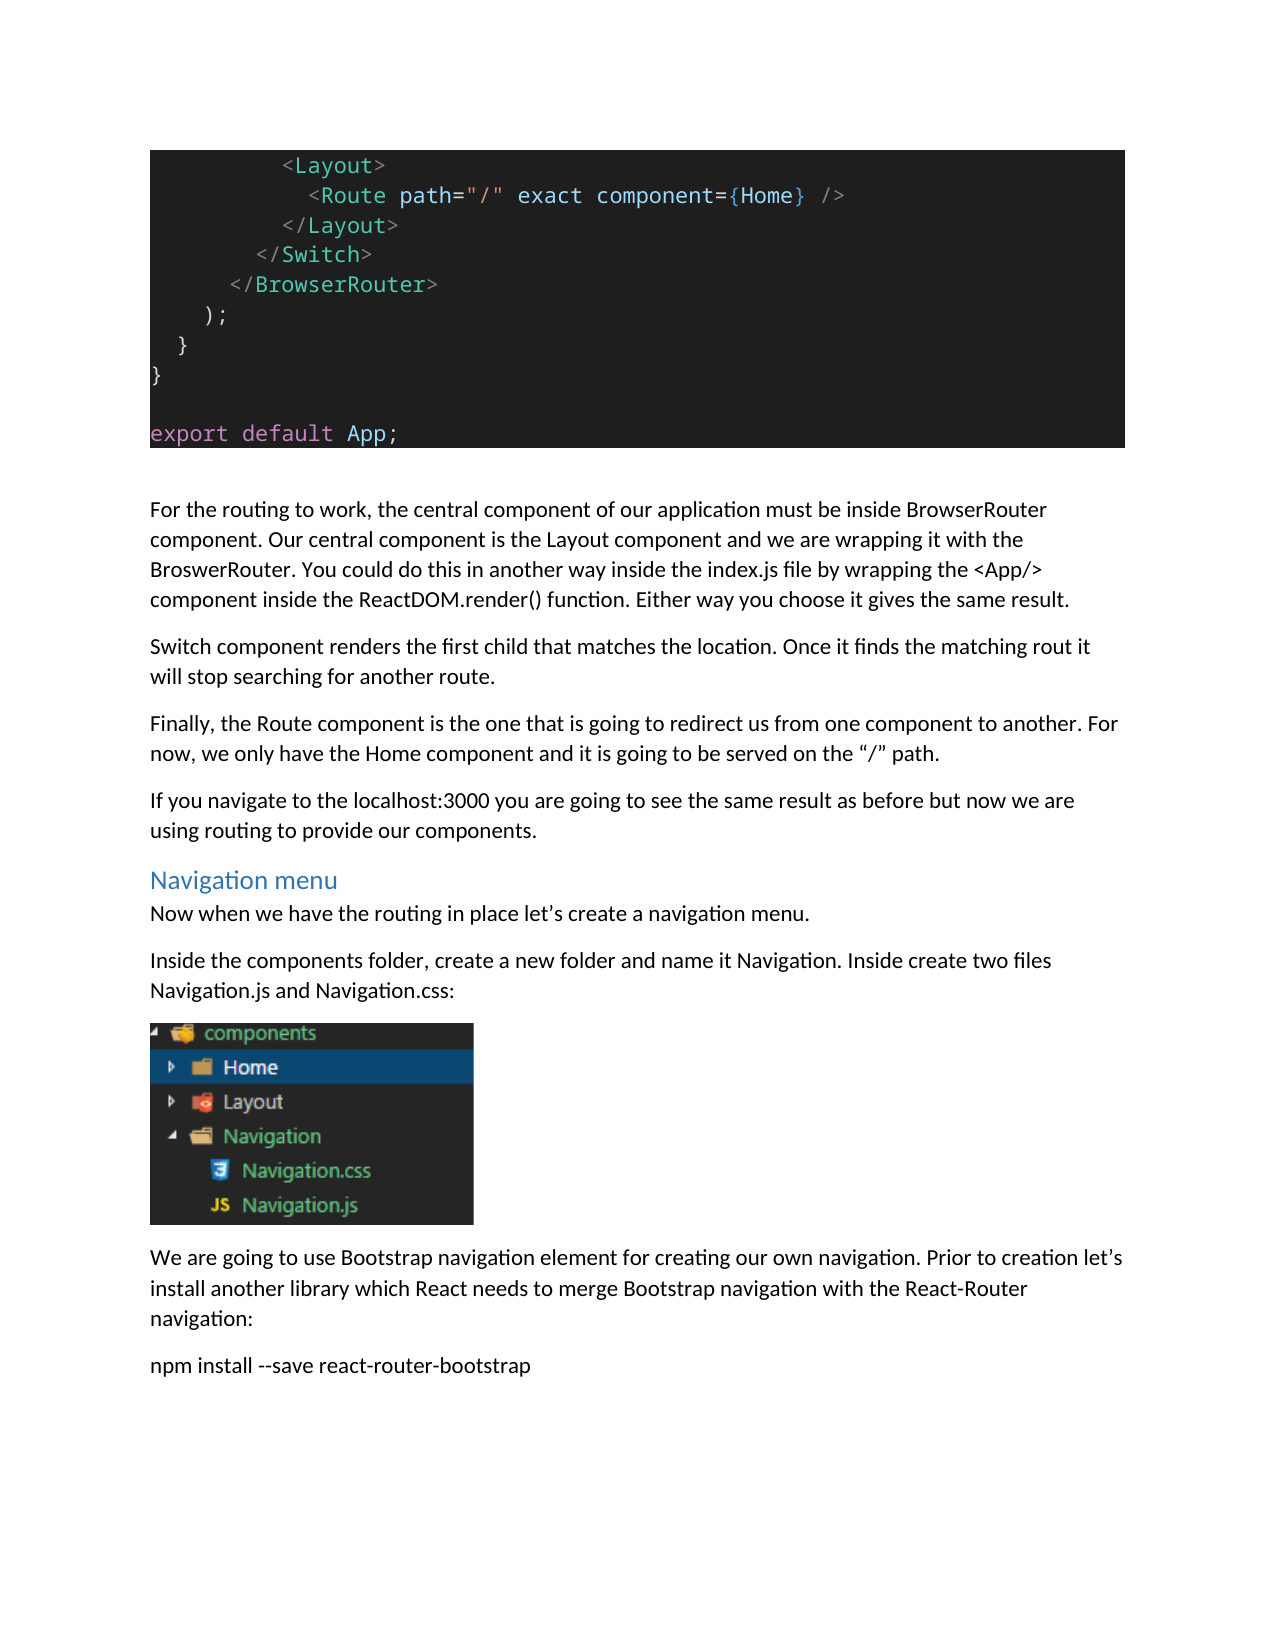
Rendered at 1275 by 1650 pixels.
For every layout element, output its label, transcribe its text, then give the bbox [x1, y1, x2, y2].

text export default App; [150, 418, 1125, 448]
text <Route path="/" exact component={Home} /> [150, 180, 1125, 209]
text Switch component renders the first child that matches the location. Once it finds the matching rout it will stop searching for another route. [150, 632, 1125, 691]
text Inside the components folder, create a new folder and name it Navigation. Inside create two files Navigation.js and Navigation.css: [150, 946, 1125, 1004]
text <Layout> [150, 150, 1125, 180]
text </BrowserRouter> [150, 269, 1125, 299]
text For the routing to work, the central component of our application must be inside BrowserRouter component. Our central component is the Layout component and we are wrapping it with the BroswerRouter. You could do this in another way inside the index.js file by wrapping the <App/> component inside the ReactDOM.render() function. Either way you choose it gives the same result. [150, 495, 1125, 613]
text } [150, 329, 1125, 358]
text ); [150, 299, 1125, 329]
text We are going to use Bootstrap navigation element for creating our own navigation. Prior to creation let’s install another library which React needs to merge Bootstrap navigation with the React-Router navigation: [150, 1243, 1125, 1332]
text npm install --save react-router-bootstrap [150, 1351, 1125, 1379]
text Finally, the Route component is the one that is going to redirect us from one component to another. For now, we only have the Home component and it is going to be served on the “/” path. [150, 709, 1125, 768]
text } [150, 358, 1125, 388]
subtitle Navigation menu [150, 863, 1125, 897]
text Now when we have the routing in place let’s create a navigation menu. [150, 899, 1125, 927]
text </Switch> [150, 239, 1125, 269]
picture [150, 1023, 474, 1225]
text If you navigate to the localhost:3000 you are going to see the same result as before but now we are using routing to provide our components. [150, 786, 1125, 845]
text </Layout> [150, 209, 1125, 239]
